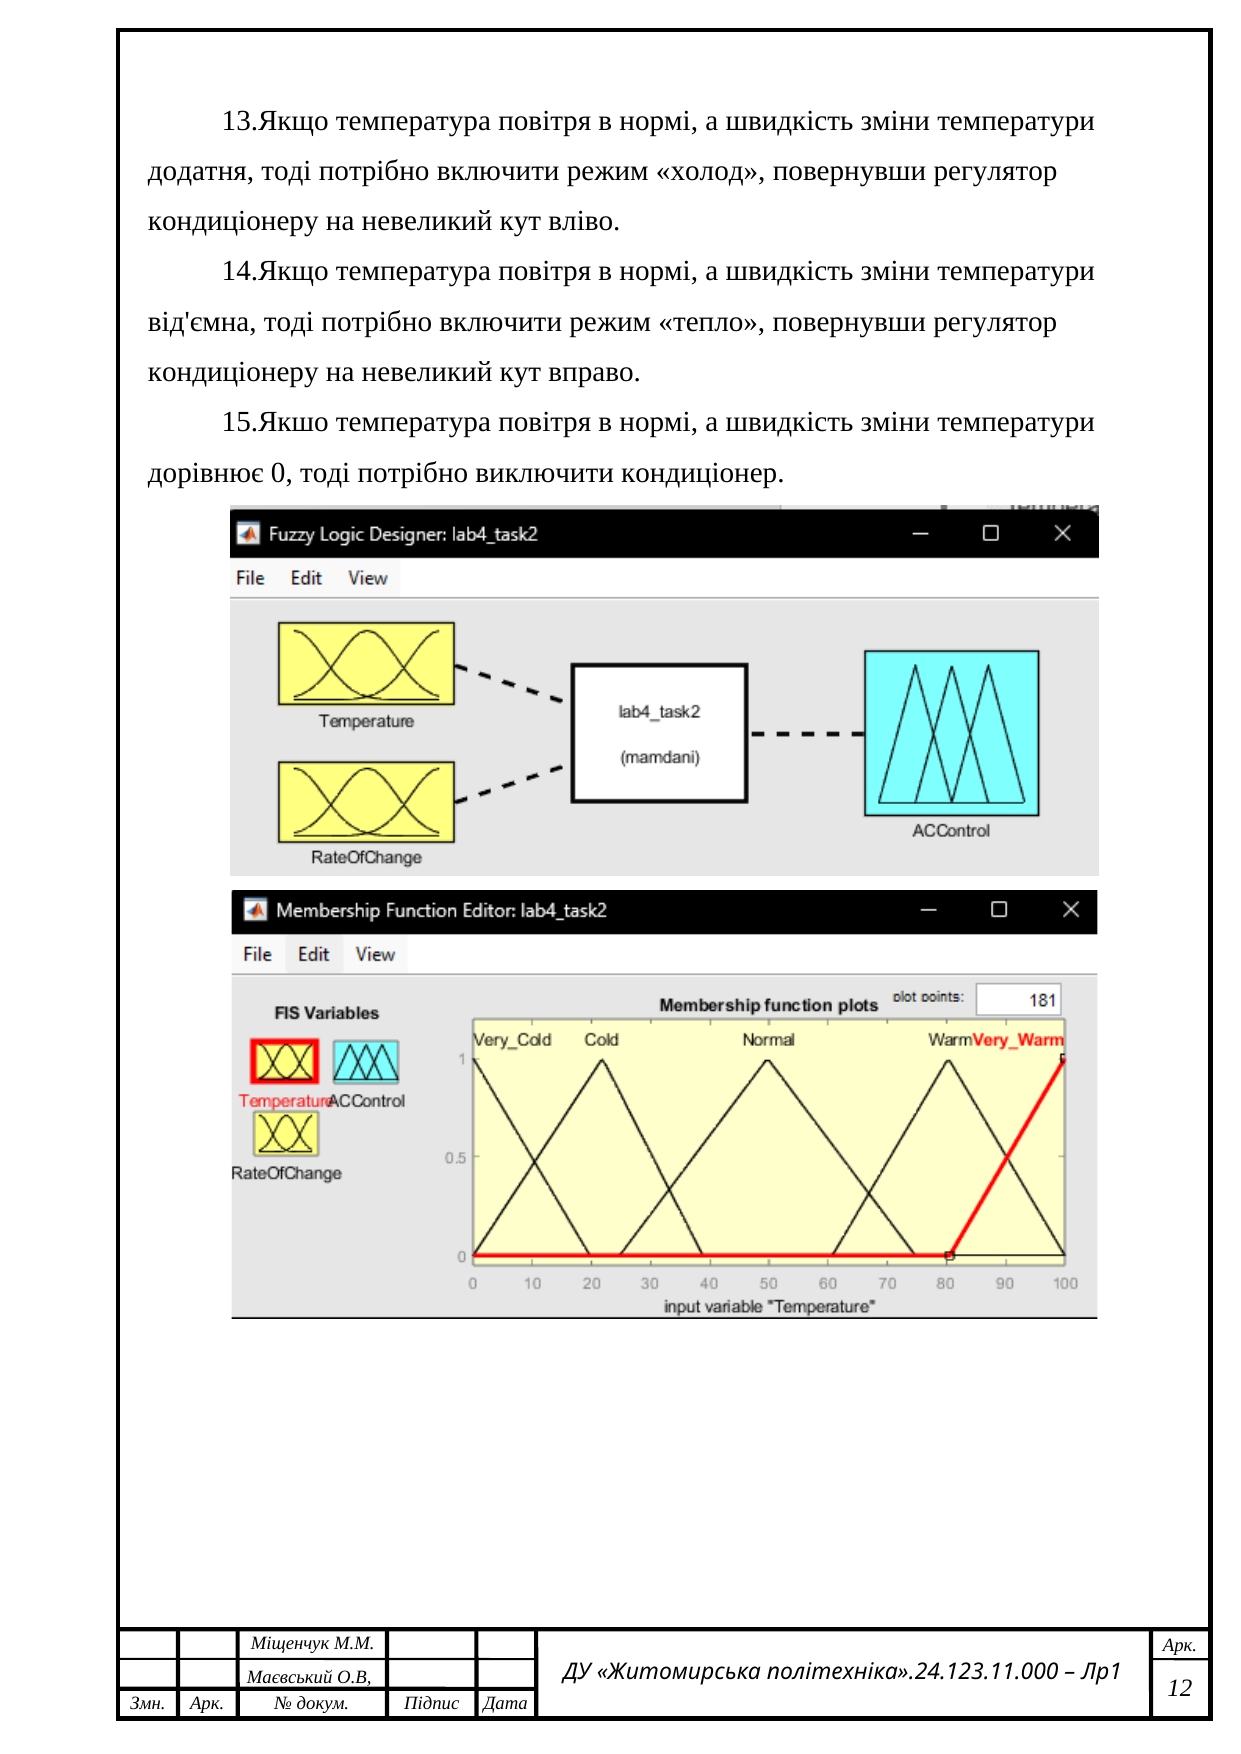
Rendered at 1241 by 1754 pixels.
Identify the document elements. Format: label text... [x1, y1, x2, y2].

text 14.Якщо температура повітря в нормі, а швидкість зміни температури від'ємна, тоді потрібно включити режим «тепло», повернувши регулятор кондиціонеру на невеликий кут вправо. [148, 253, 1181, 388]
text 15.Якшо температура повітря в нормі, а швидкість зміни температури дорівнює 0, тоді потрібно виключити кондиціонер. [148, 404, 1181, 488]
text 13.Якщо температура повітря в нормі, а швидкість зміни температури додатня, тоді потрібно включити режим «холод», повернувши регулятор кондиціонеру на невеликий кут вліво. [148, 103, 1181, 237]
picture [230, 505, 1099, 876]
picture [231, 890, 1098, 1319]
